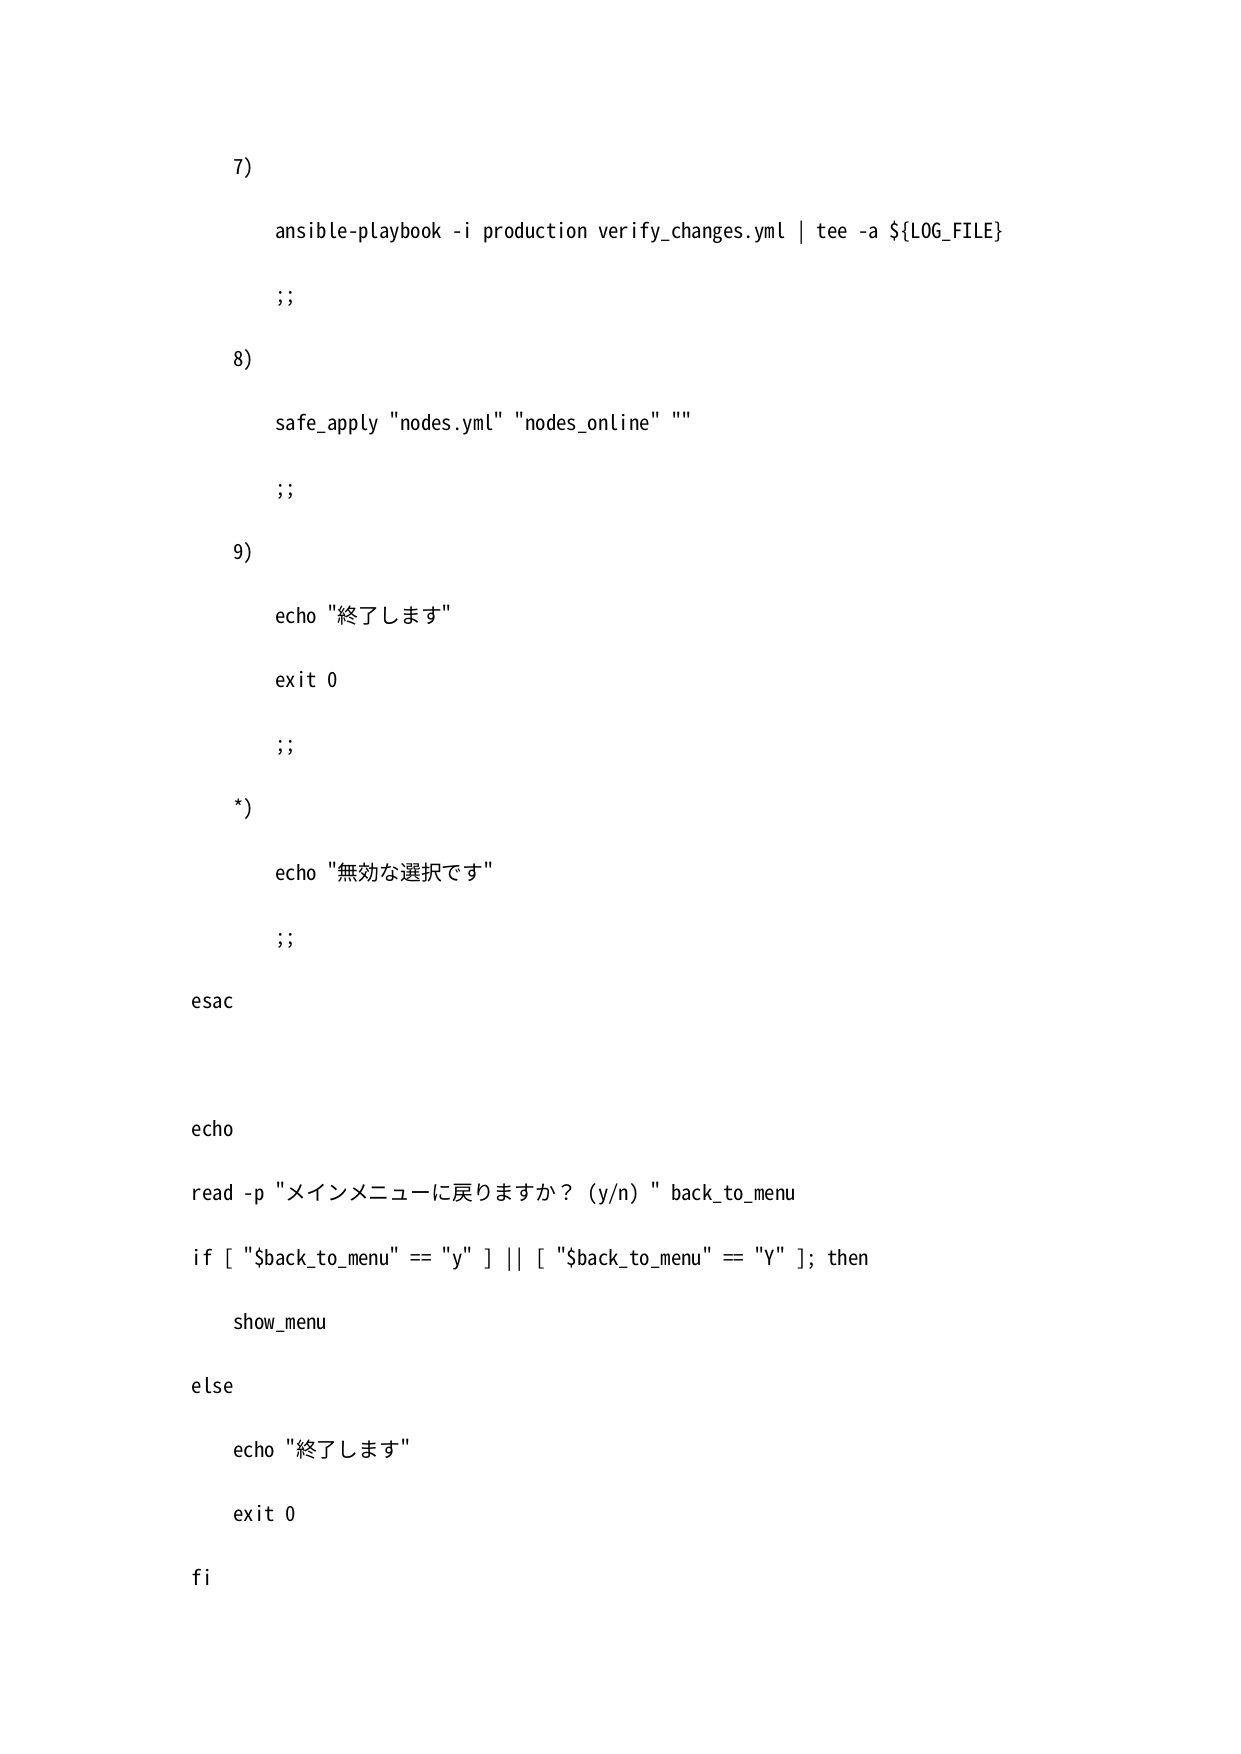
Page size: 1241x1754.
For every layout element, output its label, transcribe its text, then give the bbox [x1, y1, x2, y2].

text show_menu [150, 1305, 1090, 1335]
text ;; [150, 727, 1090, 758]
text fi [150, 1562, 1090, 1592]
text exit 0 [150, 663, 1090, 693]
text 9) [150, 535, 1090, 565]
text echo [150, 1112, 1090, 1143]
text 7) [150, 150, 1090, 180]
text echo "無効な選択です" [150, 856, 1090, 886]
text echo "終了します" [150, 1433, 1090, 1463]
text ;; [150, 278, 1090, 308]
text safe_apply "nodes.yml" "nodes_online" "" [150, 407, 1090, 437]
text read -p "メインメニューに戻りますか？ (y/n) " back_to_menu [150, 1177, 1090, 1207]
text 8) [150, 342, 1090, 373]
text else [150, 1369, 1090, 1399]
text ;; [150, 471, 1090, 501]
text ansible-playbook -i production verify_changes.yml | tee -a ${LOG_FILE} [150, 214, 1090, 244]
text ;; [150, 920, 1090, 950]
text if [ "$back_to_menu" == "y" ] || [ "$back_to_menu" == "Y" ]; then [150, 1241, 1090, 1271]
text esac [150, 984, 1090, 1014]
text echo "終了します" [150, 599, 1090, 629]
text *) [150, 792, 1090, 822]
text exit 0 [150, 1497, 1090, 1528]
